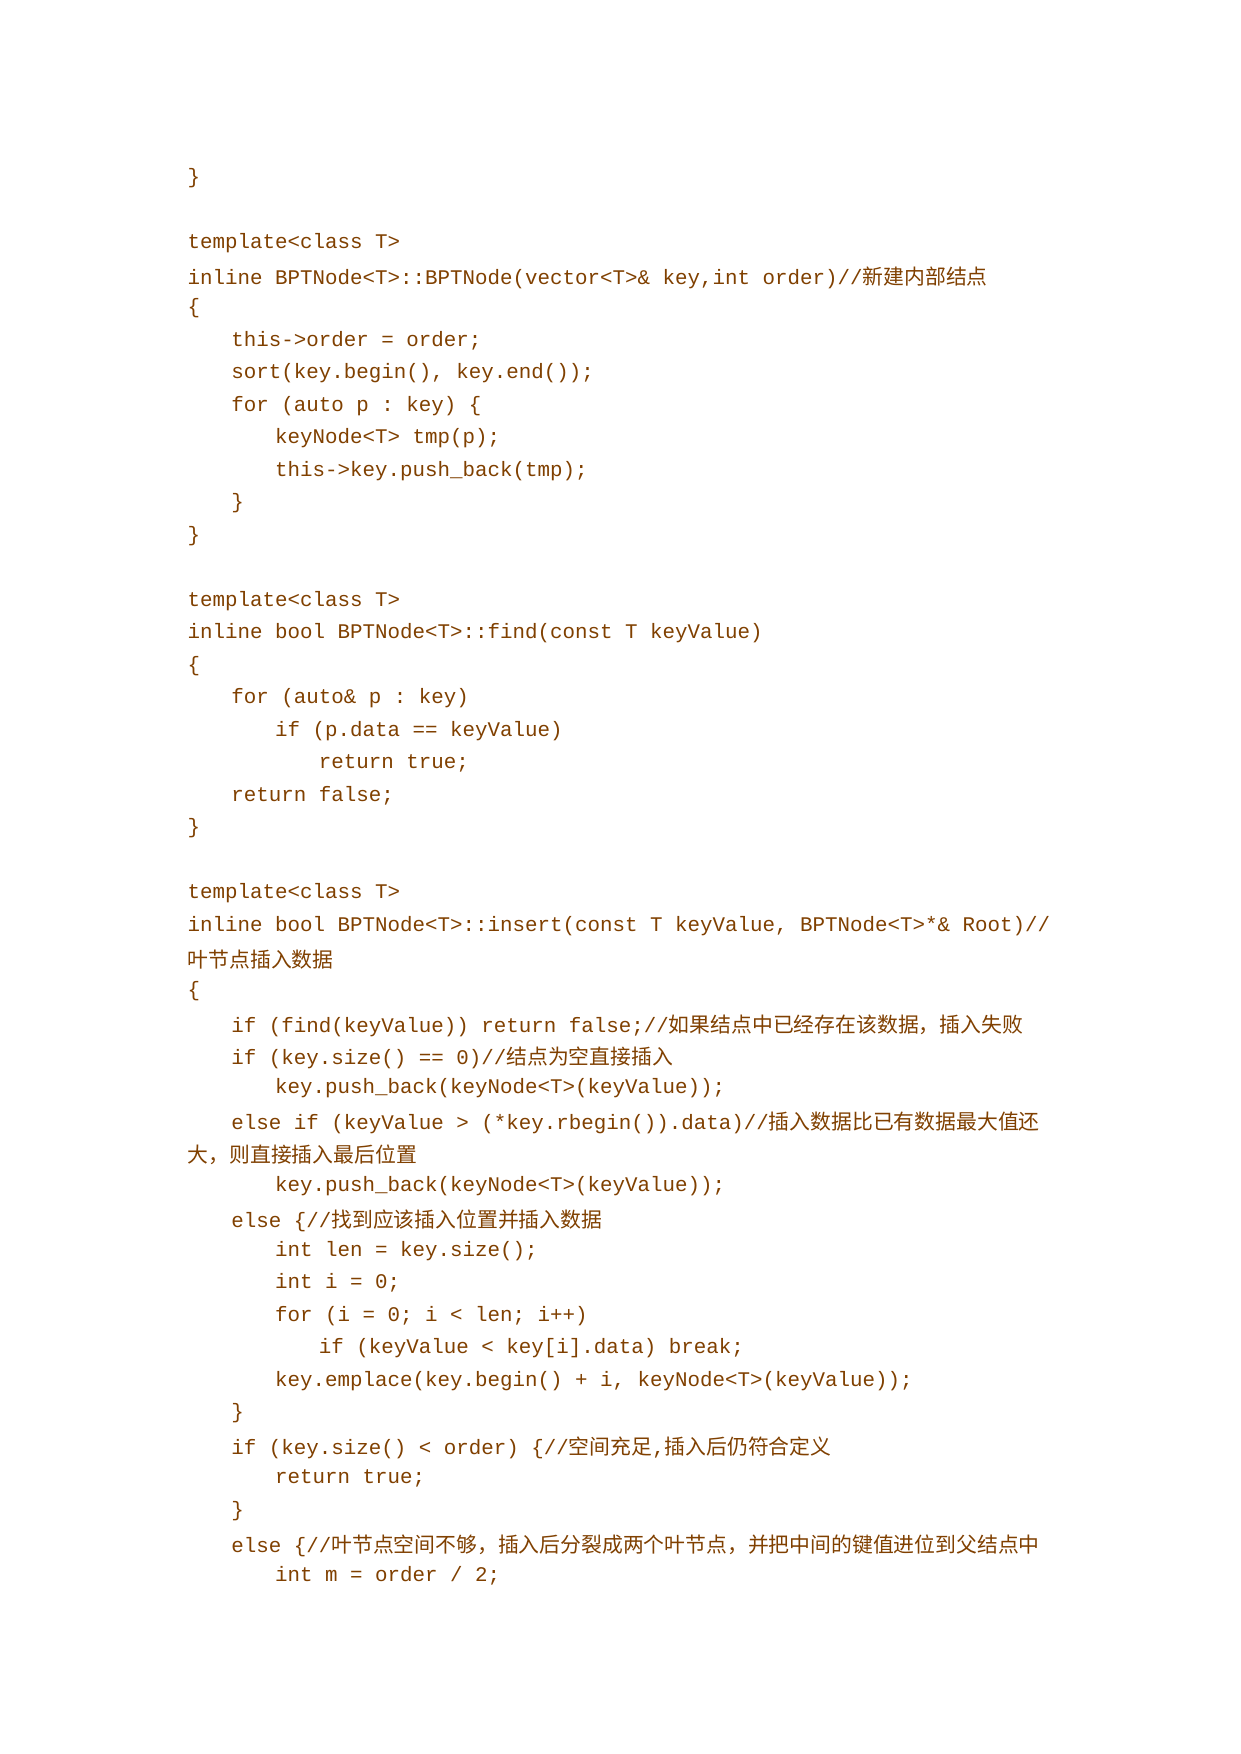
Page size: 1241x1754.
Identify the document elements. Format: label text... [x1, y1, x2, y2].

text for (auto p : key) { [187, 389, 1053, 422]
text this->order = order; [187, 324, 1053, 357]
text if (p.data == keyValue) [187, 714, 1053, 747]
text int i = 0; [187, 1267, 1053, 1299]
text } [187, 1494, 1053, 1527]
text int m = order / 2; [187, 1559, 1053, 1592]
text if (key.size() == 0)//结点为空直接插入 [187, 1039, 1053, 1072]
text for (i = 0; i < len; i++) [187, 1299, 1053, 1332]
text sort(key.begin(), key.end()); [187, 357, 1053, 389]
text this->key.push_back(tmp); [187, 454, 1053, 487]
text inline bool BPTNode<T>::find(const T keyValue) [187, 617, 1053, 649]
text inline bool BPTNode<T>::insert(const T keyValue, BPTNode<T>*& Root)//叶节点插入数据 [187, 909, 1053, 974]
text template<class T> [187, 584, 1053, 617]
text int len = key.size(); [187, 1234, 1053, 1267]
text key.push_back(keyNode<T>(keyValue)); [187, 1169, 1053, 1202]
text if (find(keyValue)) return false;//如果结点中已经存在该数据，插入失败 [187, 1007, 1053, 1039]
text else {//叶节点空间不够，插入后分裂成两个叶节点，并把中间的键值进位到父结点中 [187, 1527, 1053, 1559]
text return true; [187, 747, 1053, 779]
text } [187, 519, 1053, 552]
text { [187, 974, 1053, 1007]
text if (key.size() < order) {//空间充足,插入后仍符合定义 [187, 1429, 1053, 1462]
text } [187, 1397, 1053, 1429]
text inline BPTNode<T>::BPTNode(vector<T>& key,int order)//新建内部结点 [187, 259, 1053, 292]
text return false; [187, 779, 1053, 812]
text return true; [187, 1462, 1053, 1494]
text } [187, 812, 1053, 844]
text { [187, 649, 1053, 682]
text template<class T> [187, 227, 1053, 259]
text key.emplace(key.begin() + i, keyNode<T>(keyValue)); [187, 1364, 1053, 1397]
text keyNode<T> tmp(p); [187, 422, 1053, 454]
text { [187, 292, 1053, 324]
text } [187, 162, 1053, 194]
text else {//找到应该插入位置并插入数据 [187, 1202, 1053, 1234]
text template<class T> [187, 877, 1053, 909]
text if (keyValue < key[i].data) break; [187, 1332, 1053, 1364]
text } [187, 487, 1053, 519]
text key.push_back(keyNode<T>(keyValue)); [187, 1072, 1053, 1104]
text for (auto& p : key) [187, 682, 1053, 714]
text else if (keyValue > (*key.rbegin()).data)//插入数据比已有数据最大值还大，则直接插入最后位置 [187, 1104, 1053, 1169]
